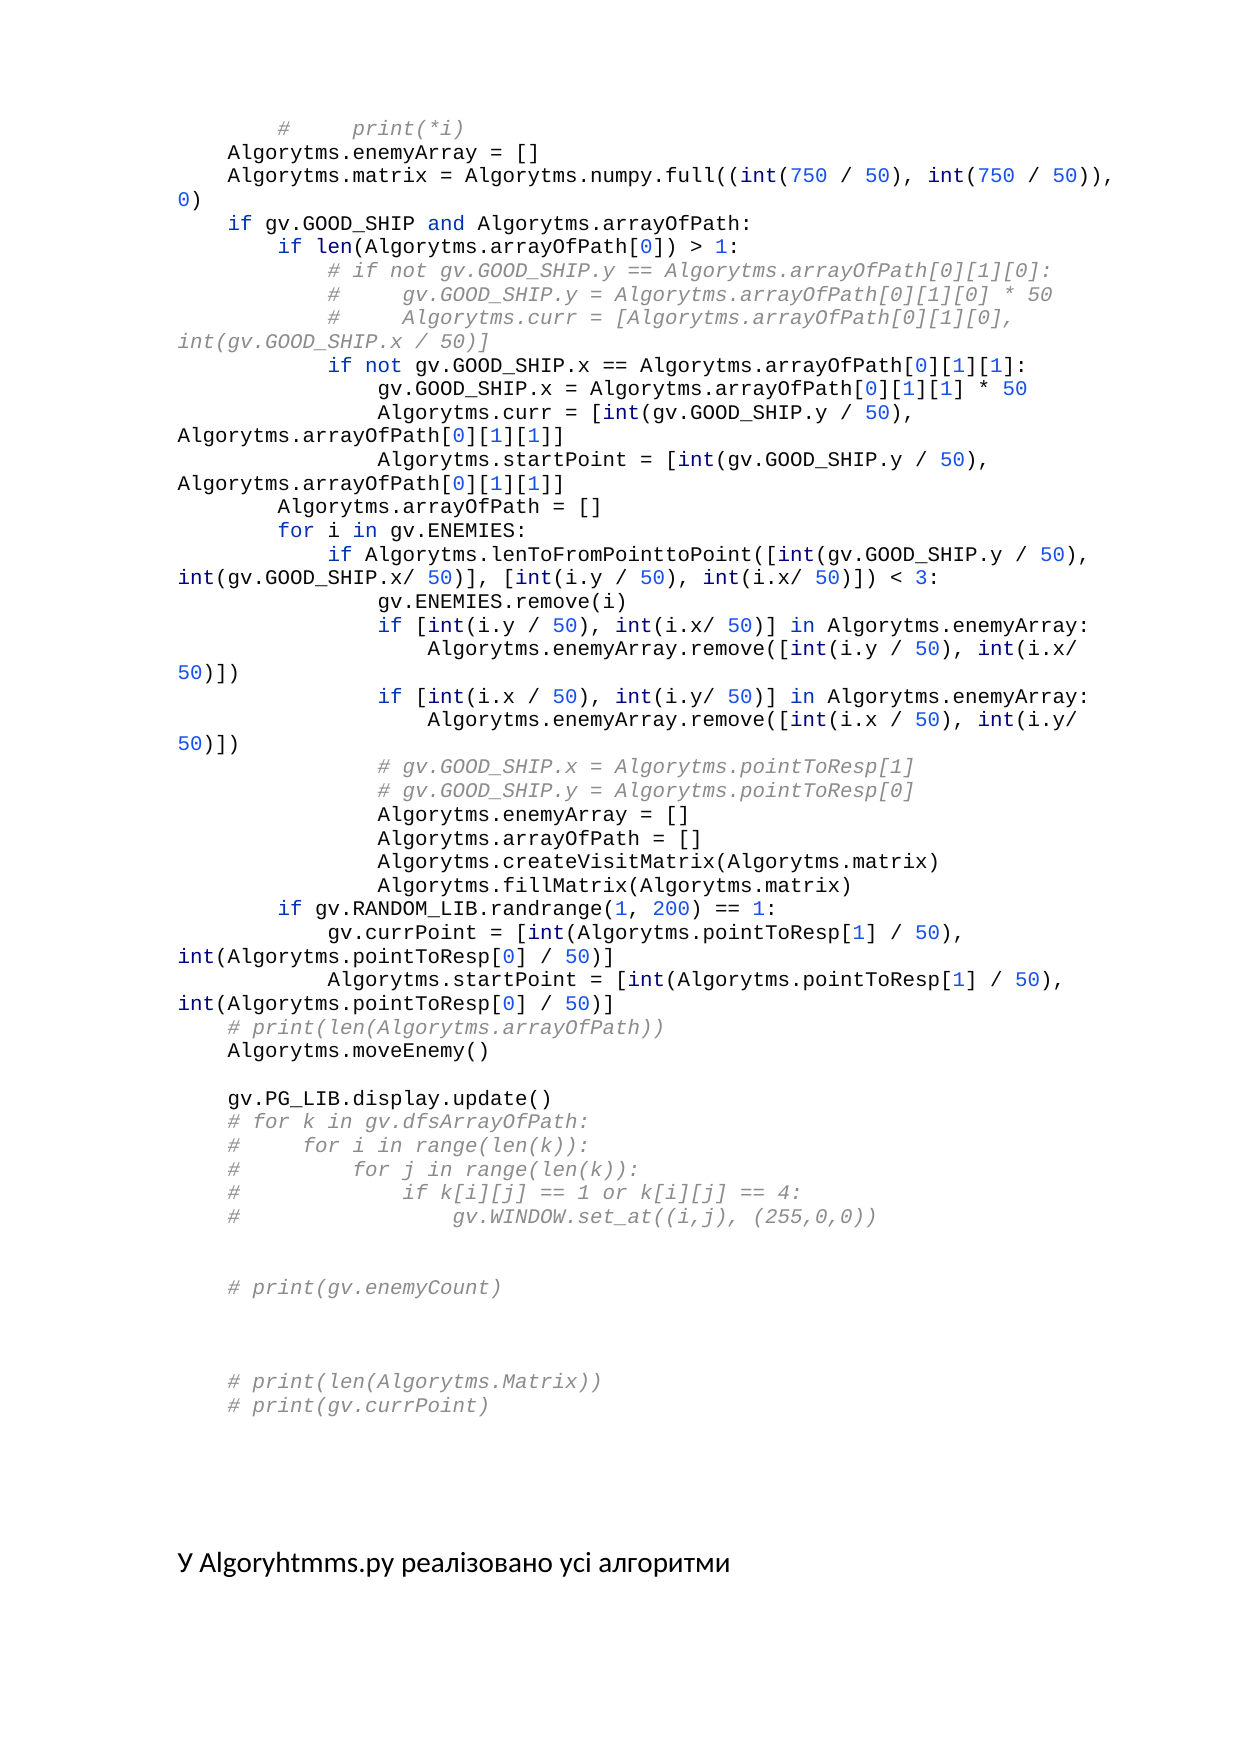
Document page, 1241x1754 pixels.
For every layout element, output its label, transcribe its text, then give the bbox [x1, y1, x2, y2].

text У Algoryhtmms.py реалізовано усі алгоритми [177, 1544, 1152, 1579]
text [177, 118, 1152, 1447]
